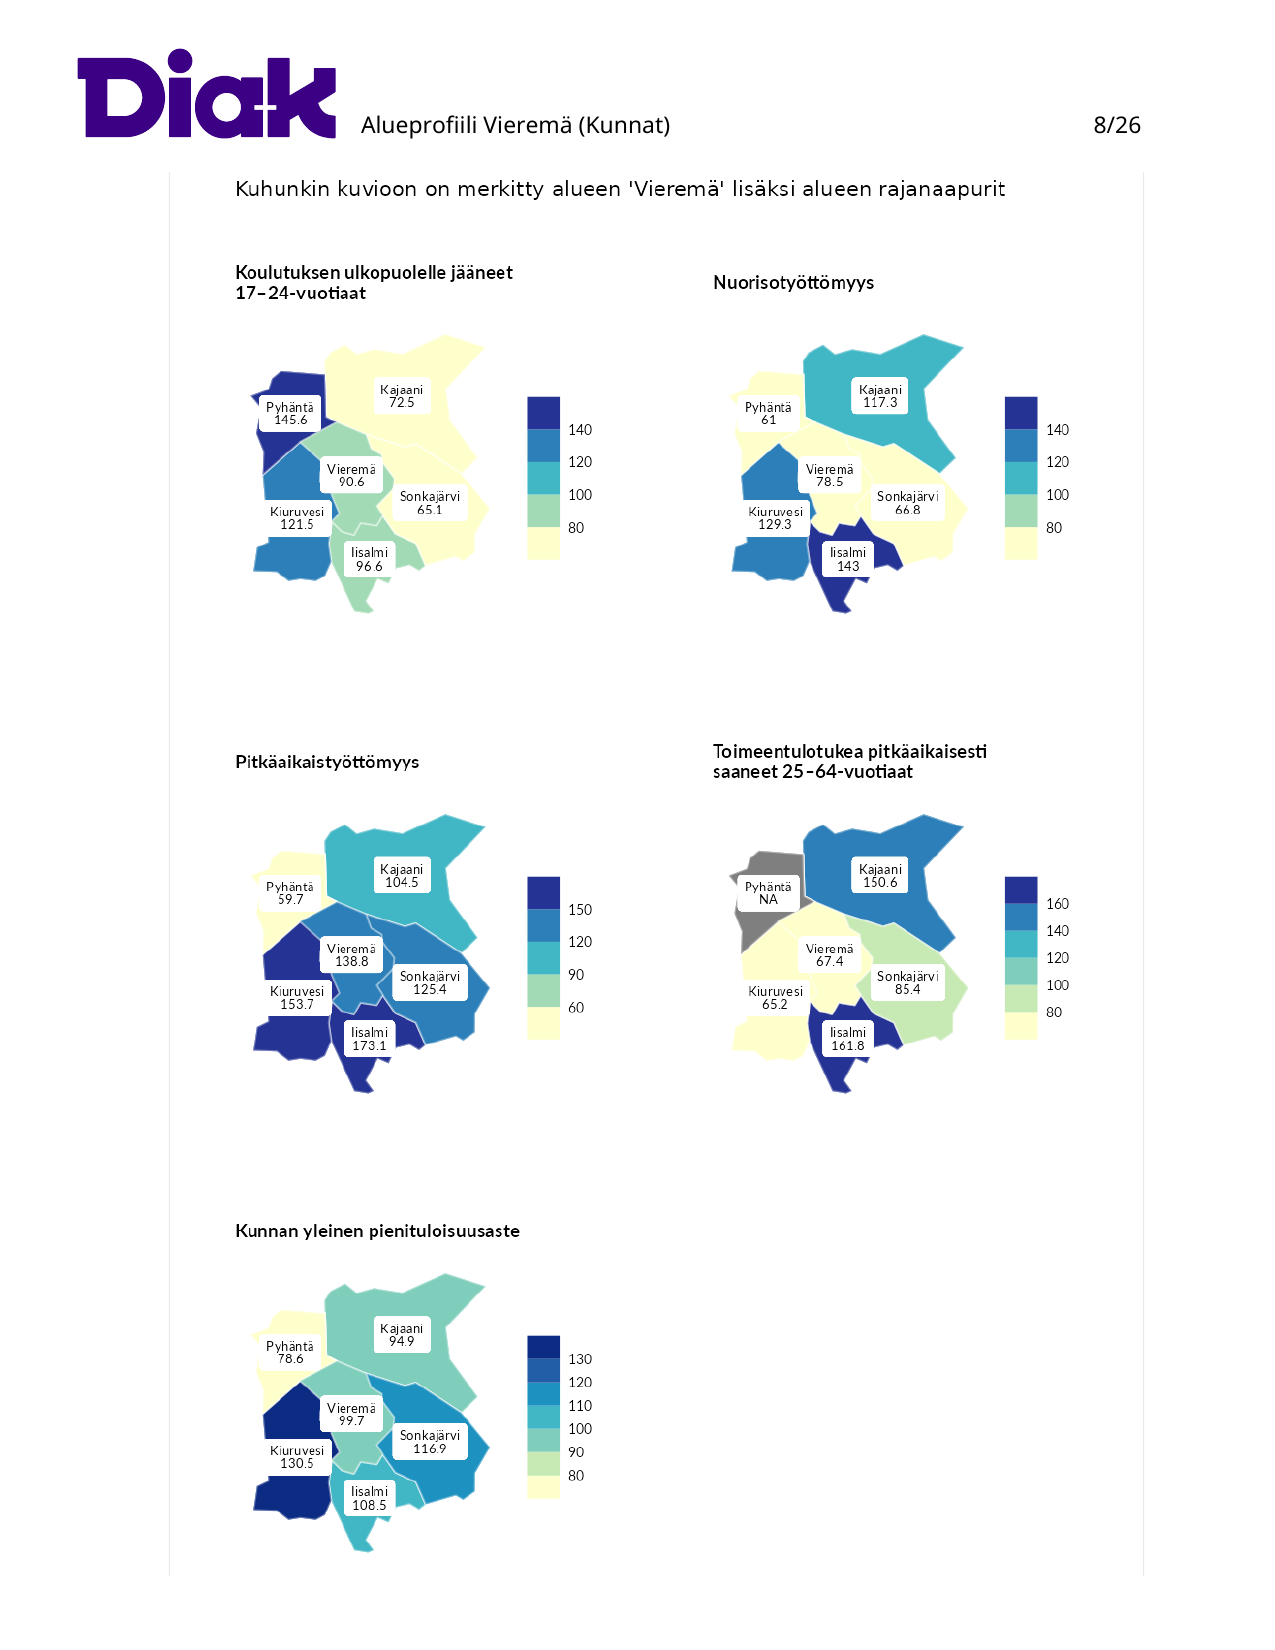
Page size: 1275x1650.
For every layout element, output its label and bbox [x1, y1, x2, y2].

picture [93, 172, 1219, 1576]
